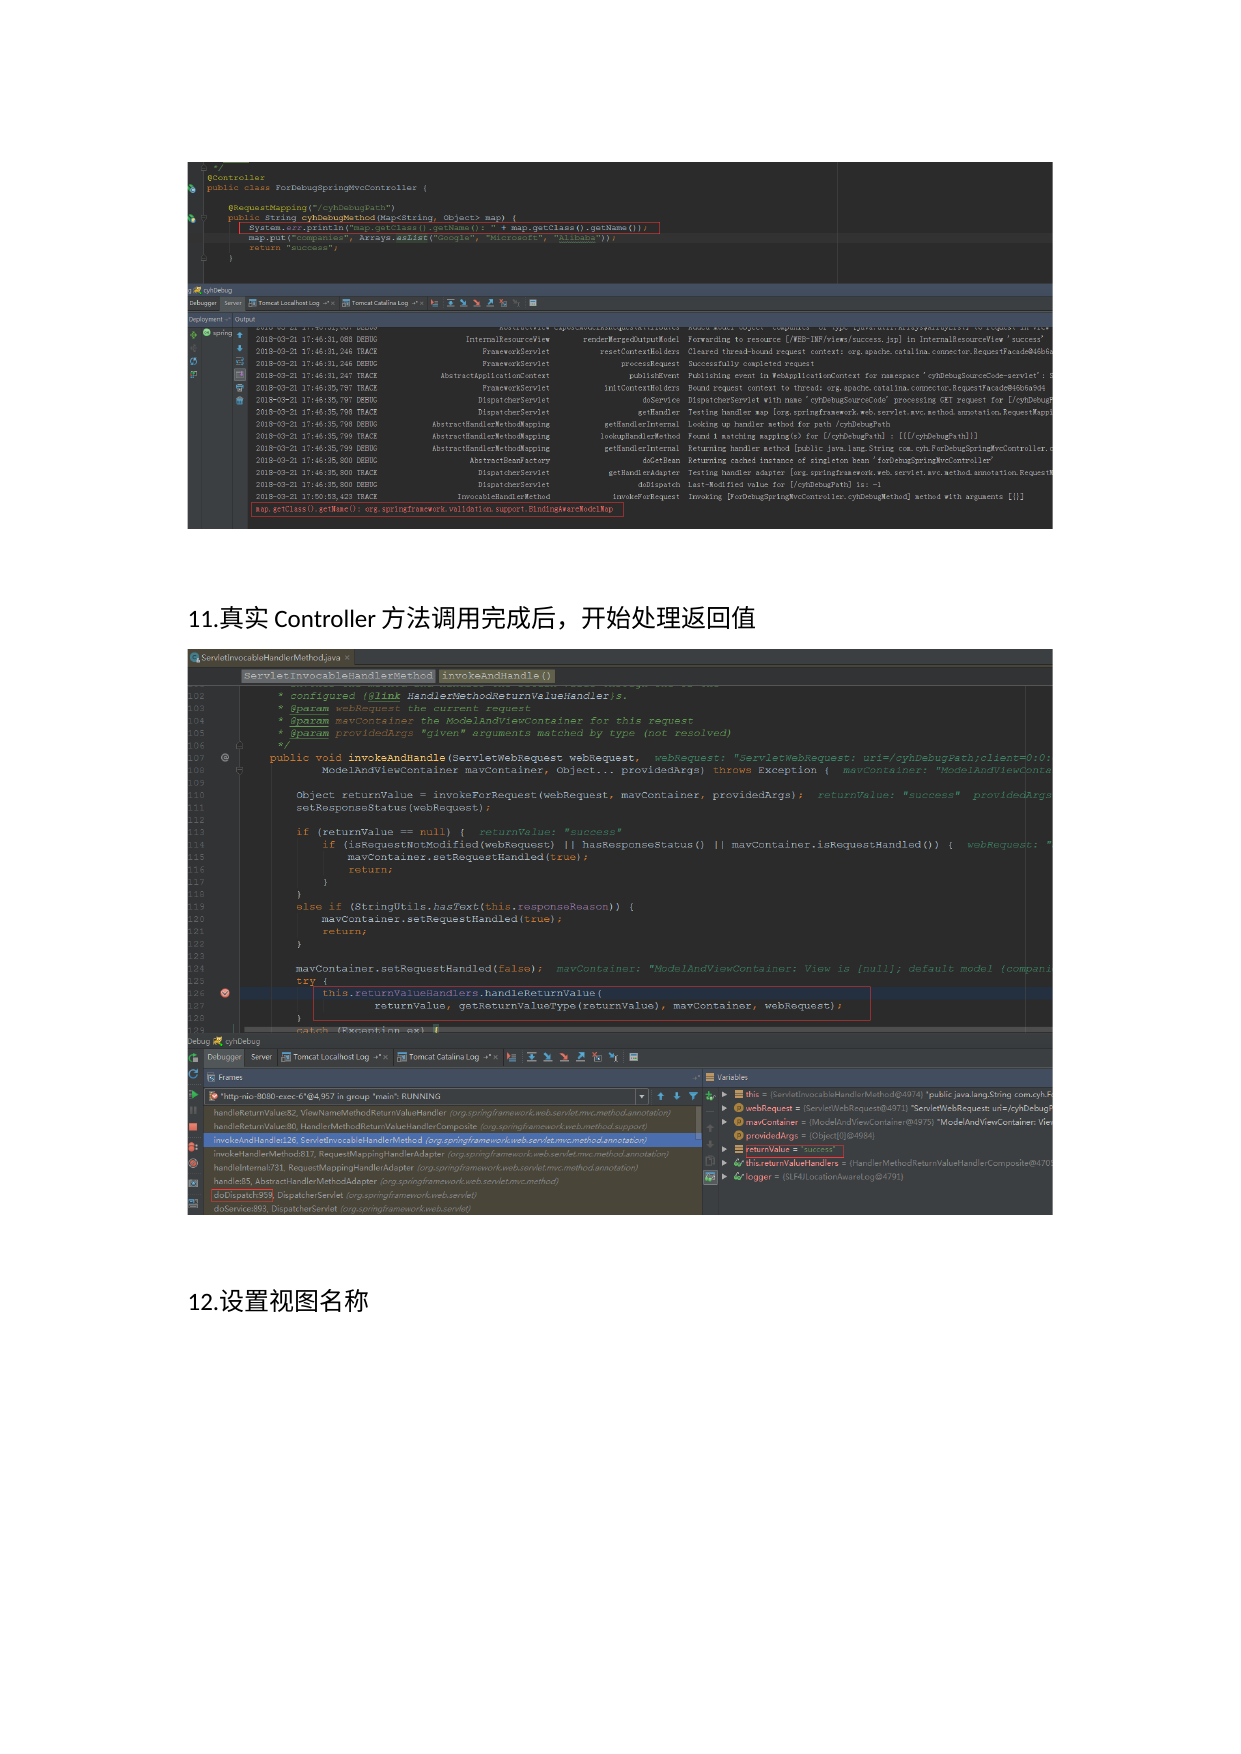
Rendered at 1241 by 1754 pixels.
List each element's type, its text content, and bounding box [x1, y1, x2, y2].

picture [187, 649, 1053, 1215]
text 12.设置视图名称 [187, 1267, 1053, 1332]
picture [187, 162, 1053, 529]
text 11.真实Controller方法调用完成后，开始处理返回值 [187, 584, 1053, 649]
